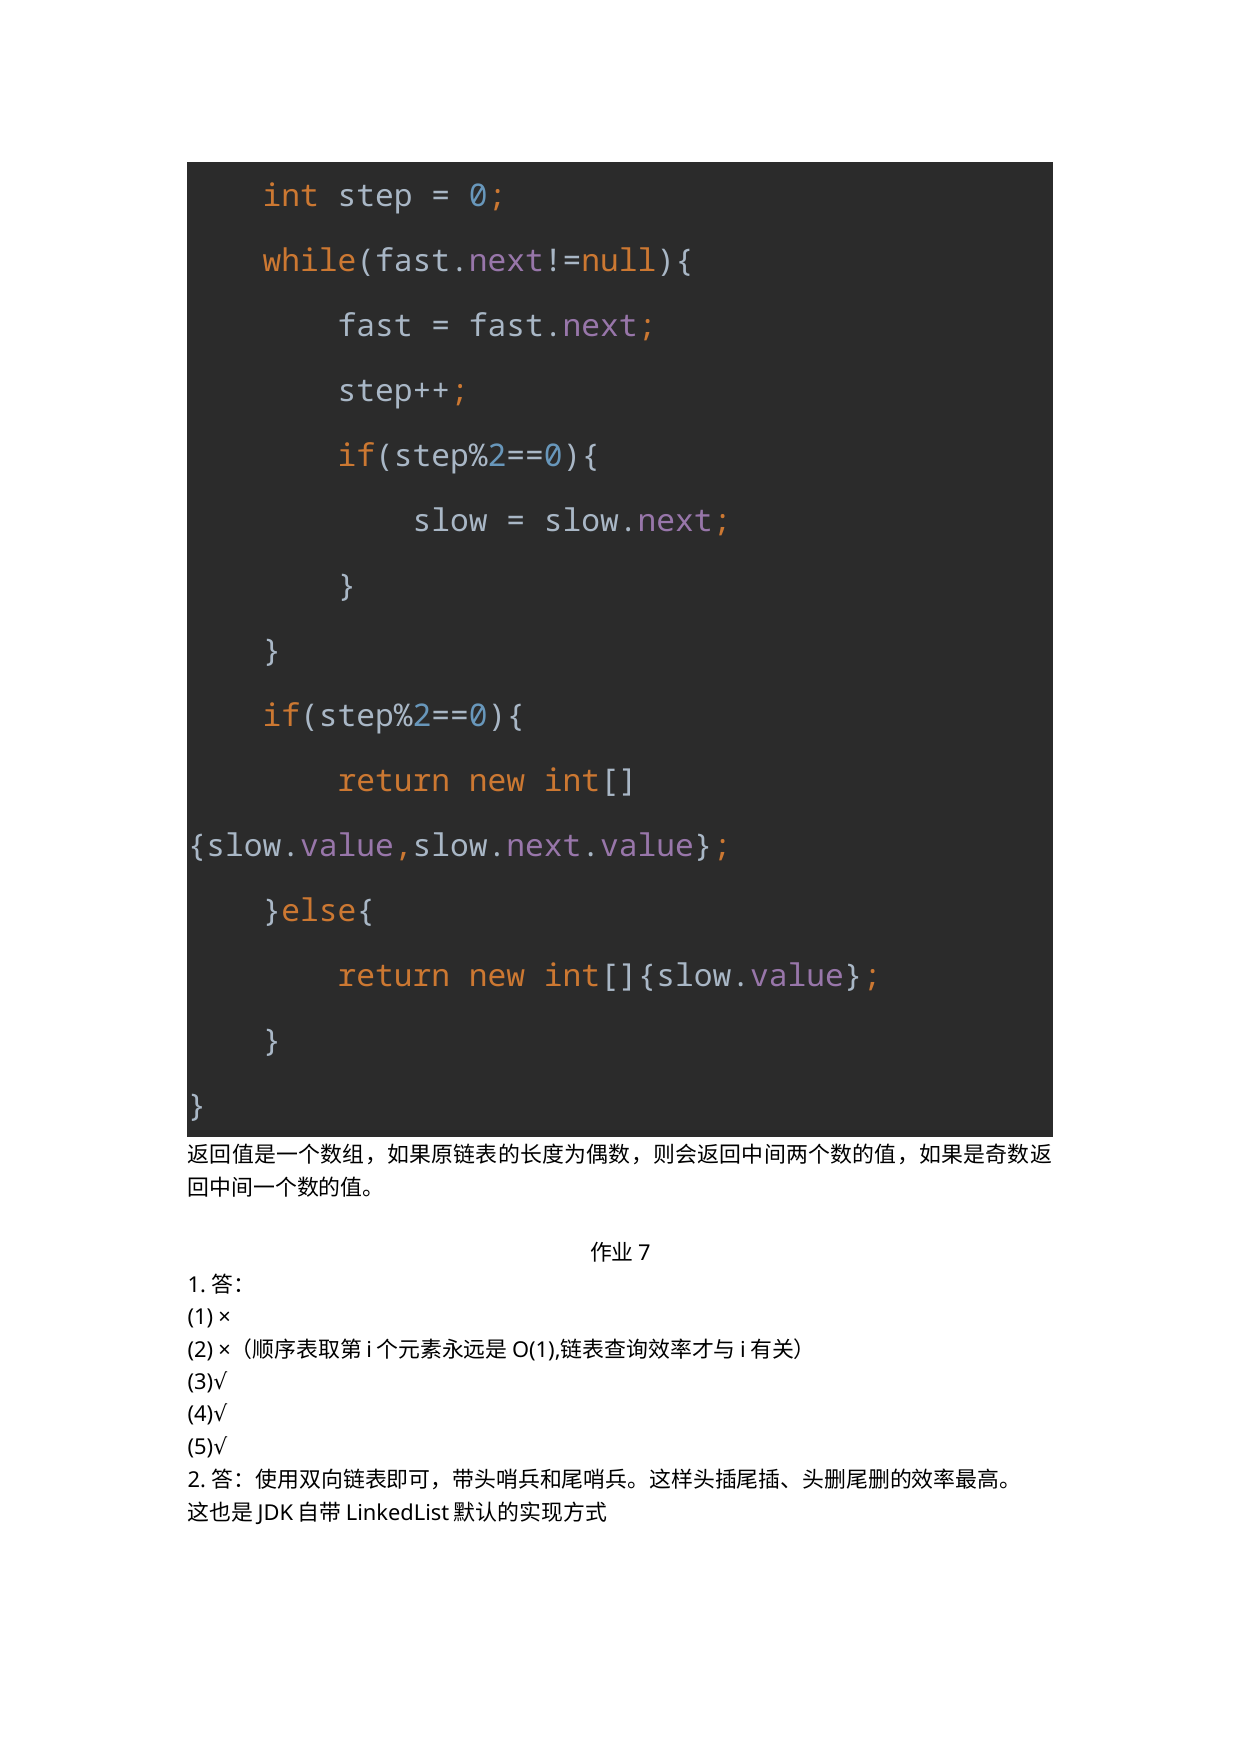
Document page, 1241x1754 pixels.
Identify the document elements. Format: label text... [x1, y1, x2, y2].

text 返回值是一个数组，如果原链表的长度为偶数，则会返回中间两个数的值，如果是奇数返回中间一个数的值。 [187, 1137, 1053, 1202]
text (2) ×（顺序表取第i个元素永远是O(1),链表查询效率才与i有关） [187, 1332, 1053, 1364]
text 1. 答： [187, 1267, 1053, 1299]
text 这也是JDK自带LinkedList默认的实现方式 [187, 1494, 1053, 1527]
text (1) × [187, 1299, 1053, 1332]
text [187, 162, 1053, 1137]
text (4)√ [187, 1397, 1053, 1429]
text 作业7 [187, 1234, 1053, 1267]
text (5)√ [187, 1429, 1053, 1462]
text (3)√ [187, 1364, 1053, 1397]
text 2. 答：使用双向链表即可，带头哨兵和尾哨兵。这样头插尾插、头删尾删的效率最高。 [187, 1462, 1053, 1494]
